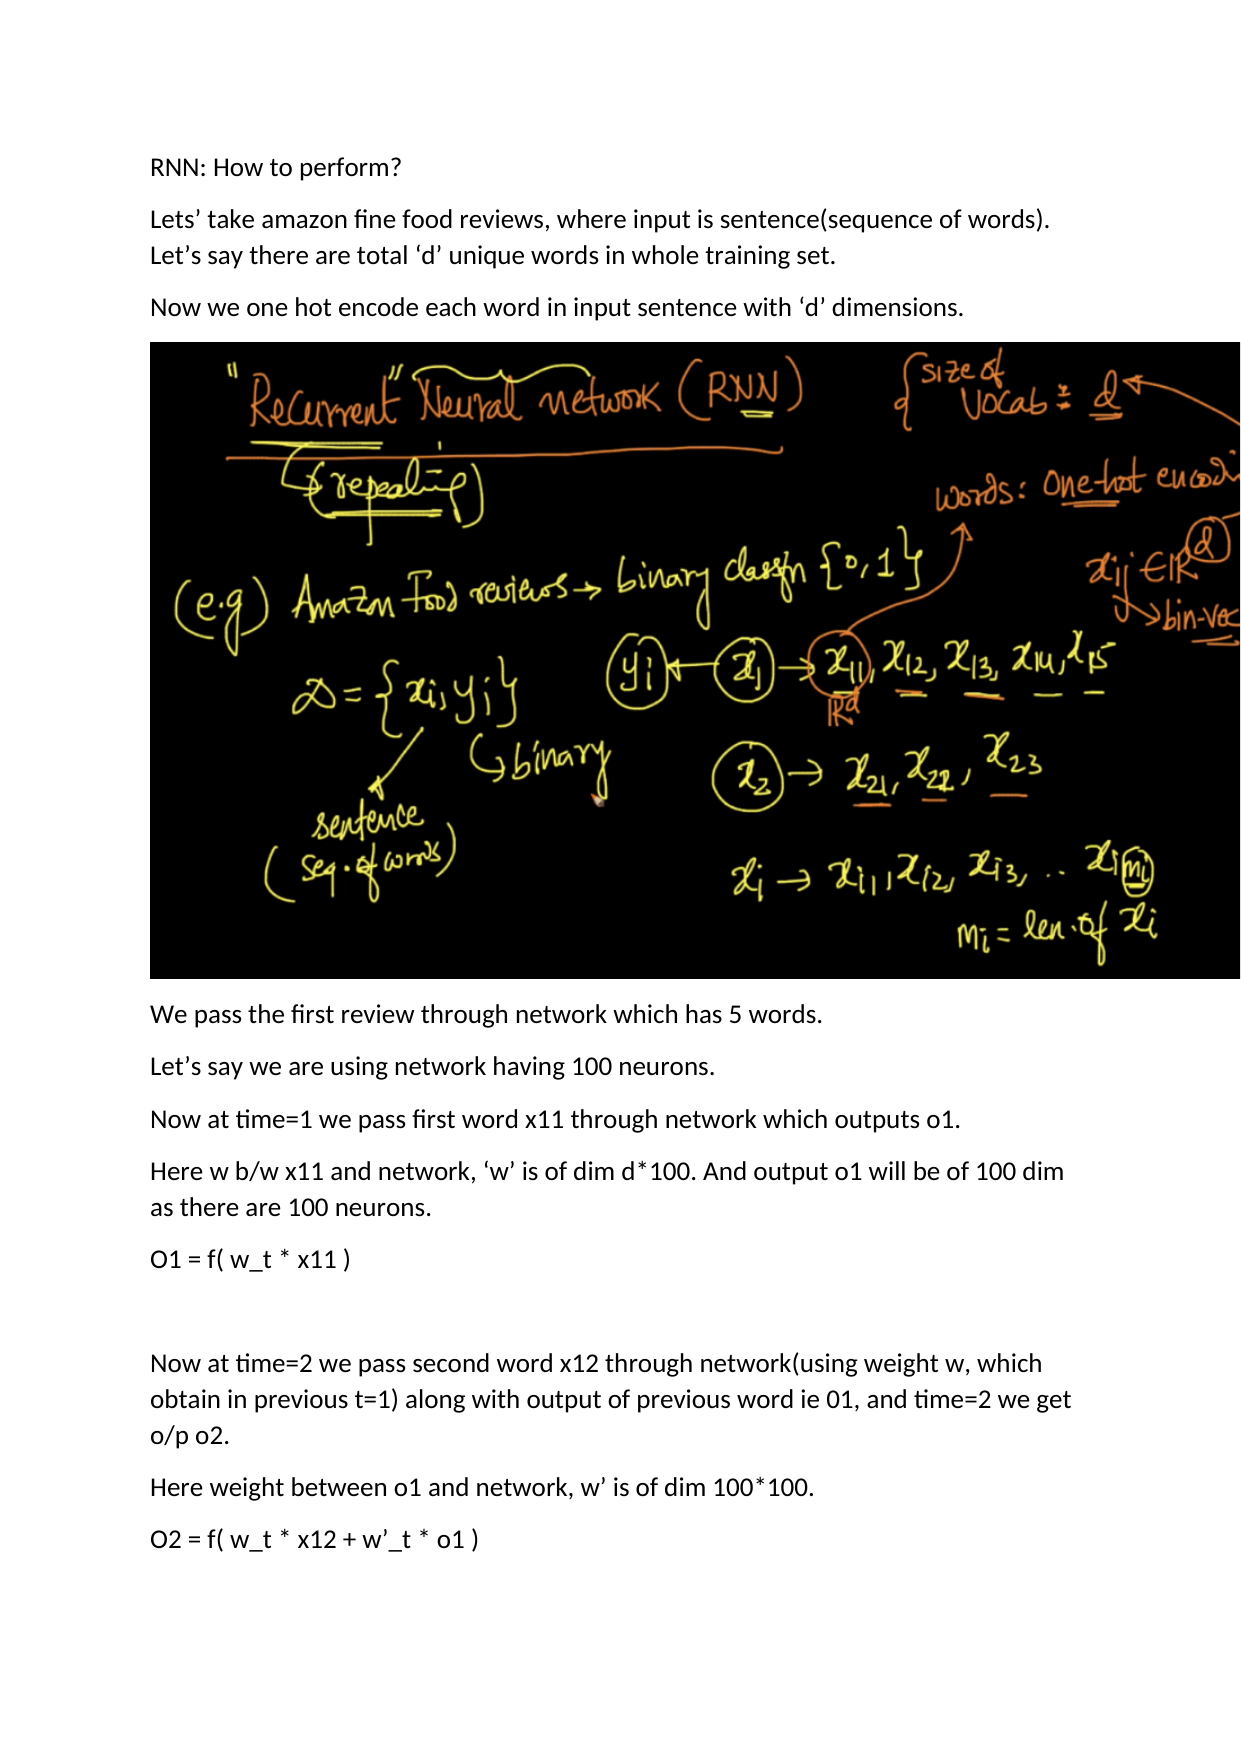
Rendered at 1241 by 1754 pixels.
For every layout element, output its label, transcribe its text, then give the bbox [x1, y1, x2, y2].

text Now at time=2 we pass second word x12 through network(using weight w, which obtain in previous t=1) along with output of previous word ie 01, and time=2 we get o/p o2. [150, 1347, 1090, 1451]
text Now at time=1 we pass first word x11 through network which outputs o1. [150, 1102, 1090, 1135]
picture [150, 342, 1241, 979]
text We pass the first review through network which has 5 words. [150, 997, 1090, 1030]
text O2 = f( w_t * x12 + w’_t * o1 ) [150, 1522, 1090, 1556]
text Here w b/w x11 and network, ‘w’ is of dim d*100. And output o1 will be of 100 dim as there are 100 neurons. [150, 1154, 1090, 1223]
text Let’s say we are using network having 100 neurons. [150, 1049, 1090, 1083]
text RNN: How to perform? [150, 150, 1090, 183]
text O1 = f( w_t * x11 ) [150, 1242, 1090, 1275]
text Lets’ take amazon fine food reviews, where input is sentence(sequence of words). Let’s say there are total ‘d’ unique words in whole training set. [150, 202, 1090, 271]
text Now we one hot encode each word in input sentence with ‘d’ dimensions. [150, 290, 1090, 323]
text Here weight between o1 and network, w’ is of dim 100*100. [150, 1470, 1090, 1503]
